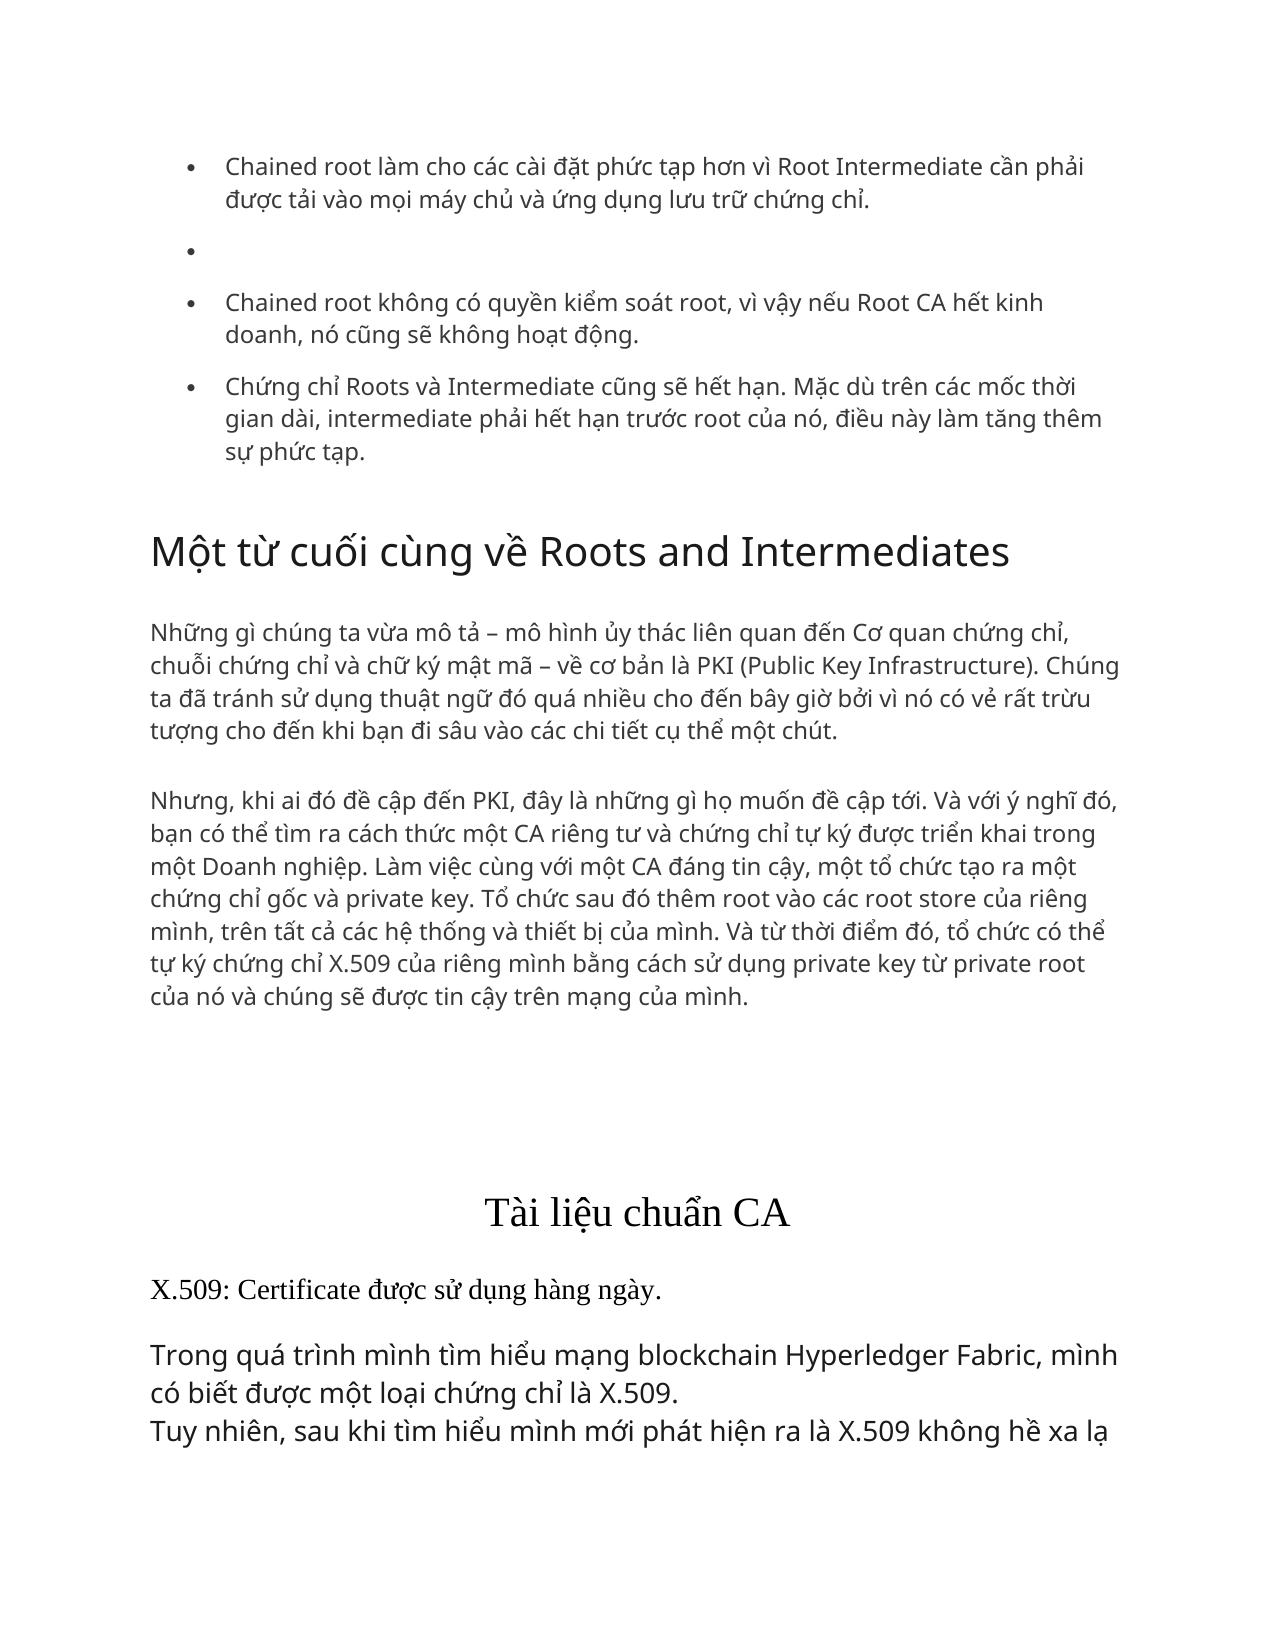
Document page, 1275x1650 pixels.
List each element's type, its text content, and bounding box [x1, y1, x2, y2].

text X.509: Certificate được sử dụng hàng ngày. [150, 1272, 1125, 1306]
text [150, 1335, 1125, 1450]
list Chained root không có quyền kiểm soát root, vì vậy nếu Root CA hết kinh doanh, nó cũng sẽ không hoạt động. [187, 285, 1125, 351]
list Chứng chỉ Roots và Intermediate cũng sẽ hết hạn. Mặc dù trên các mốc thời gian dài, intermediate phải hết hạn trước root của nó, điều này làm tăng thêm sự phức tạp. [187, 369, 1125, 467]
subtitle Một từ cuối cùng về Roots and Intermediates [150, 523, 1125, 579]
text Những gì chúng ta vừa mô tả – mô hình ủy thác liên quan đến Cơ quan chứng chỉ, chuỗi chứng chỉ và chữ ký mật mã – về cơ bản là PKI (Public Key Infrastructure). Chúng ta đã tránh sử dụng thuật ngữ đó quá nhiều cho đến bây giờ bởi vì nó có vẻ rất trừu tượng cho đến khi bạn đi sâu vào các chi tiết cụ thể một chút. [150, 616, 1125, 747]
subtitle Tài liệu chuẩn CA [150, 1188, 1125, 1236]
text Nhưng, khi ai đó đề cập đến PKI, đây là những gì họ muốn đề cập tới. Và với ý nghĩ đó, bạn có thể tìm ra cách thức một CA riêng tư và chứng chỉ tự ký được triển khai trong một Doanh nghiệp. Làm việc cùng với một CA đáng tin cậy, một tổ chức tạo ra một chứng chỉ gốc và private key. Tổ chức sau đó thêm root vào các root store của riêng mình, trên tất cả các hệ thống và thiết bị của mình. Và từ thời điểm đó, tổ chức có thể tự ký chứng chỉ X.509 của riêng mình bằng cách sử dụng private key từ private root của nó và chúng sẽ được tin cậy trên mạng của mình. [150, 784, 1125, 1012]
list Chained root làm cho các cài đặt phức tạp hơn vì Root Intermediate cần phải được tải vào mọi máy chủ và ứng dụng lưu trữ chứng chỉ. [187, 150, 1125, 215]
